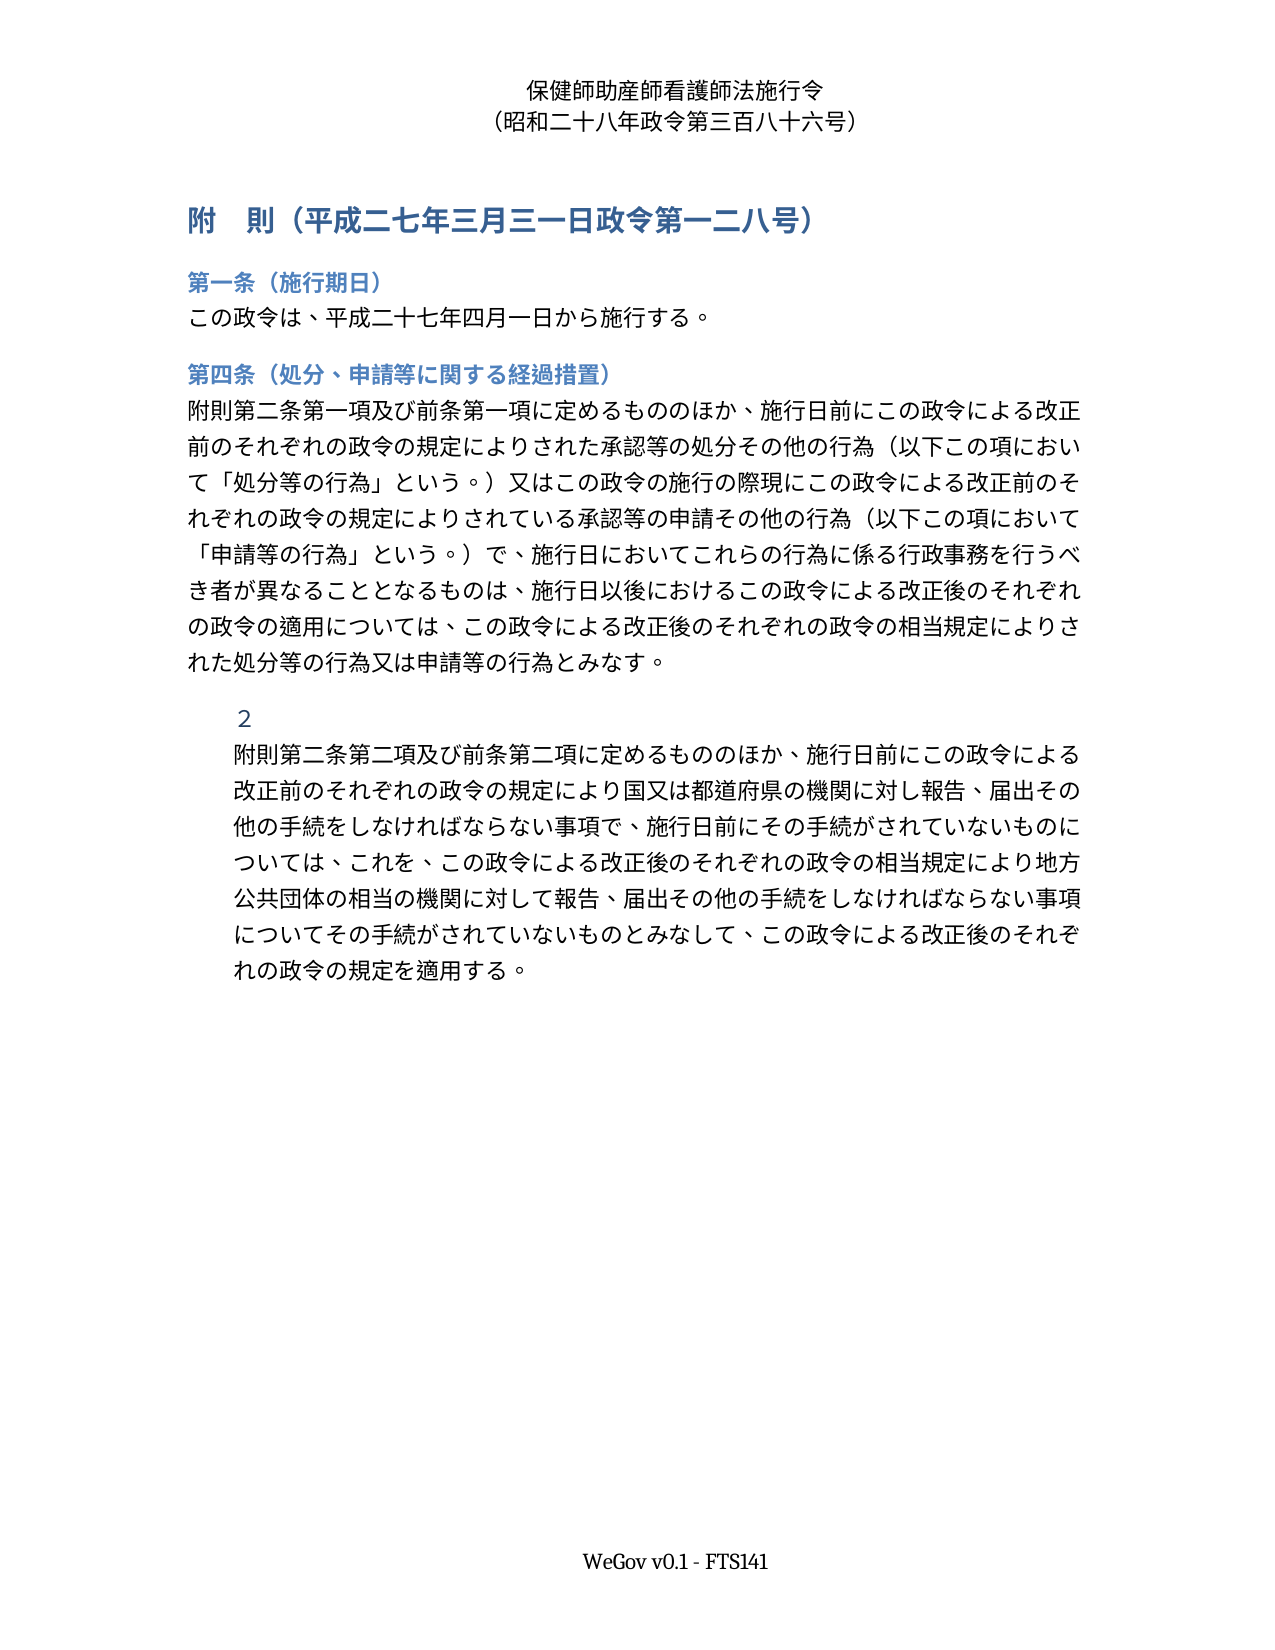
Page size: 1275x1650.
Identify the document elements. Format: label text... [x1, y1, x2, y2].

subtitle 附 則（平成二七年三月三一日政令第一二八号） [187, 200, 1087, 240]
text この政令は、平成二十七年四月一日から施行する。 [187, 302, 1087, 334]
subtitle 第一条（施行期日） [187, 266, 1087, 298]
text 附則第二条第二項及び前条第二項に定めるもののほか、施行日前にこの政令による改正前のそれぞれの政令の規定により国又は都道府県の機関に対し報告、届出その他の手続をしなければならない事項で、施行日前にその手続がされていないものについては、これを、この政令による改正後のそれぞれの政令の相当規定により地方公共団体の相当の機関に対して報告、届出その他の手続をしなければならない事項についてその手続がされていないものとみなして、この政令による改正後のそれぞれの政令の規定を適用する。 [233, 739, 1087, 986]
text 附則第二条第一項及び前条第一項に定めるもののほか、施行日前にこの政令による改正前のそれぞれの政令の規定によりされた承認等の処分その他の行為（以下この項において「処分等の行為」という。）又はこの政令の施行の際現にこの政令による改正前のそれぞれの政令の規定によりされている承認等の申請その他の行為（以下この項において「申請等の行為」という。）で、施行日においてこれらの行為に係る行政事務を行うべき者が異なることとなるものは、施行日以後におけるこの政令による改正後のそれぞれの政令の適用については、この政令による改正後のそれぞれの政令の相当規定によりされた処分等の行為又は申請等の行為とみなす。 [187, 395, 1087, 678]
subtitle ２ [233, 703, 1087, 735]
subtitle 第四条（処分、申請等に関する経過措置） [187, 359, 1087, 390]
